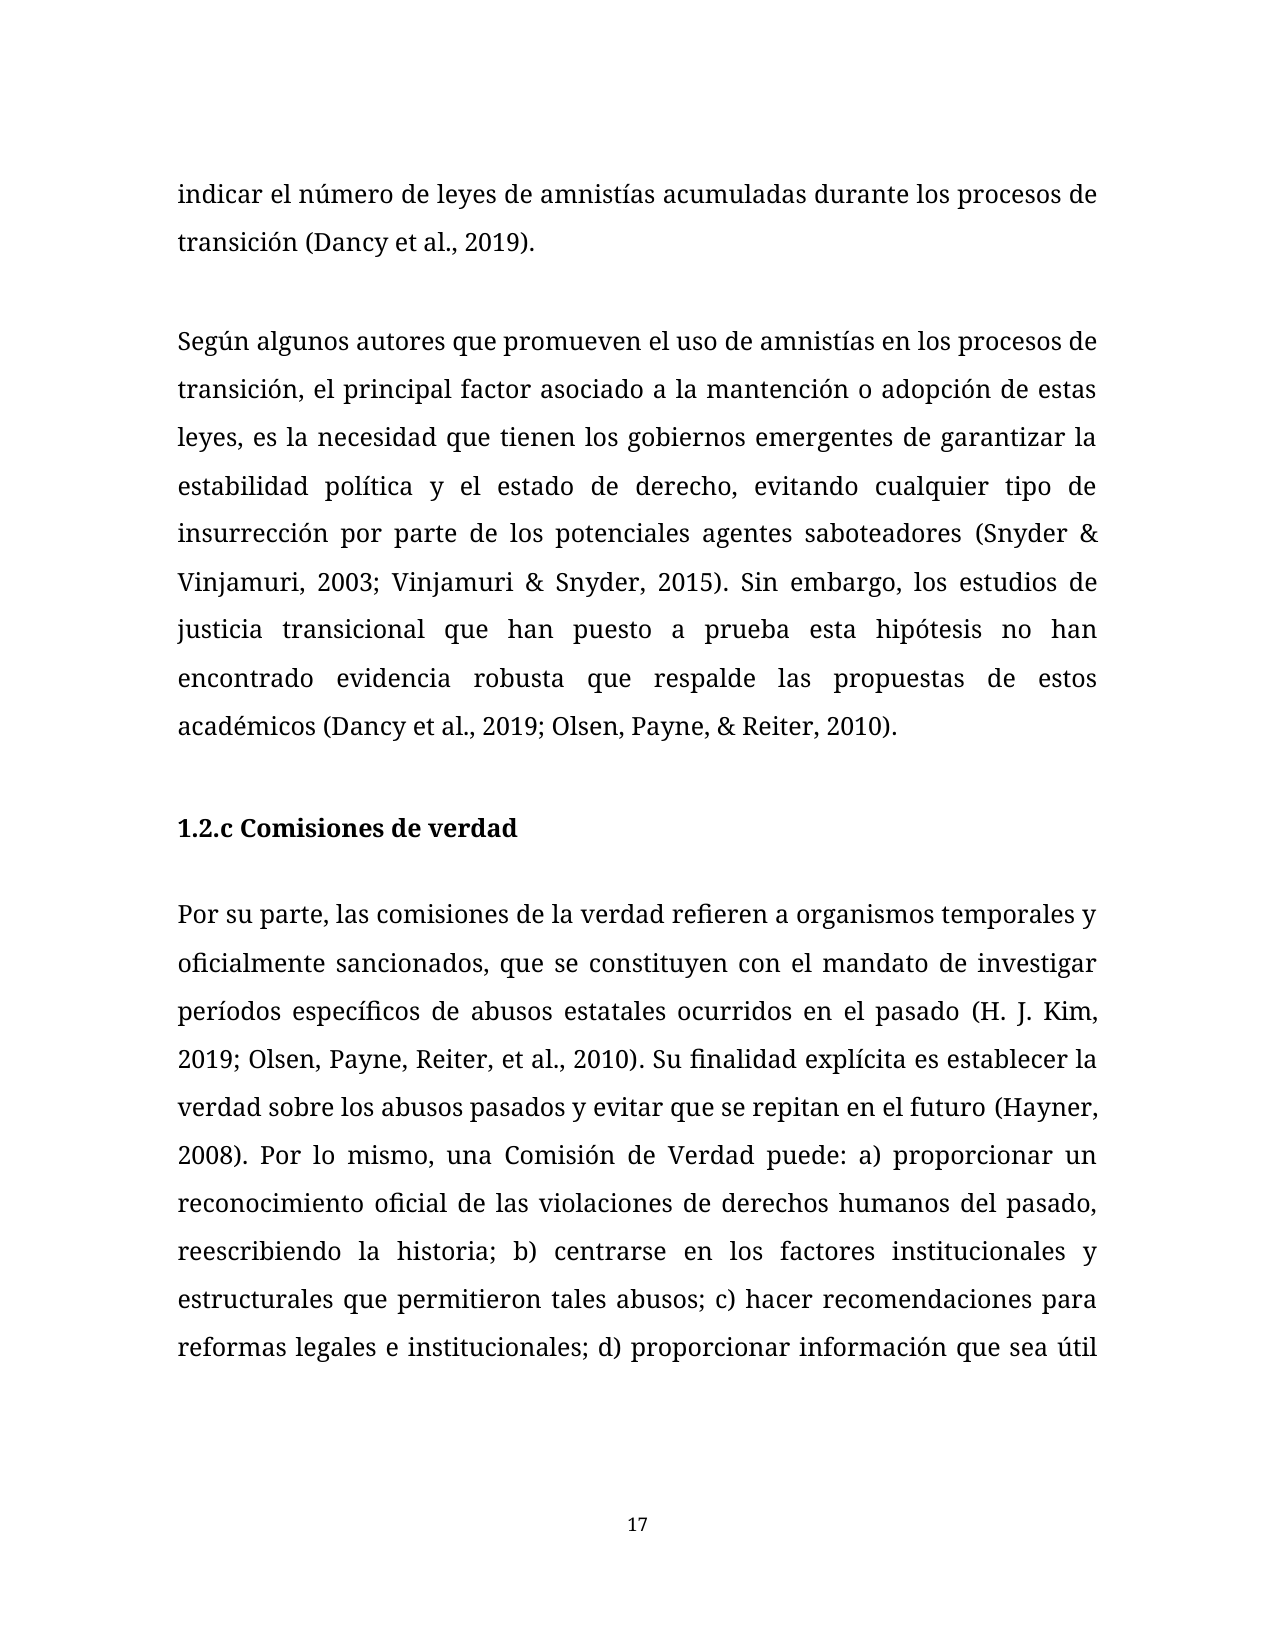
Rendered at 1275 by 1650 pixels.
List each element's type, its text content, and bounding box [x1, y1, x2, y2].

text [177, 897, 1098, 1363]
text Según algunos autores que promueven el uso de amnistías en los procesos de transición, el principal factor asociado a la mantención o adopción de estas leyes, es la necesidad que tienen los gobiernos emergentes de garantizar la estabilidad política y el estado de derecho, evitando cualquier tipo de insurrección por parte de los potenciales agentes saboteadores (Snyder & Vinjamuri, 2003; Vinjamuri & Snyder, 2015). Sin embargo, los estudios de justicia transicional que han puesto a prueba esta hipótesis no han encontrado evidencia robusta que respalde las propuestas de estos académicos (Dancy et al., 2019; Olsen, Payne, & Reiter, 2010). [177, 324, 1098, 742]
subtitle 1.2.c Comisiones de verdad [177, 810, 1098, 844]
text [177, 177, 1098, 259]
